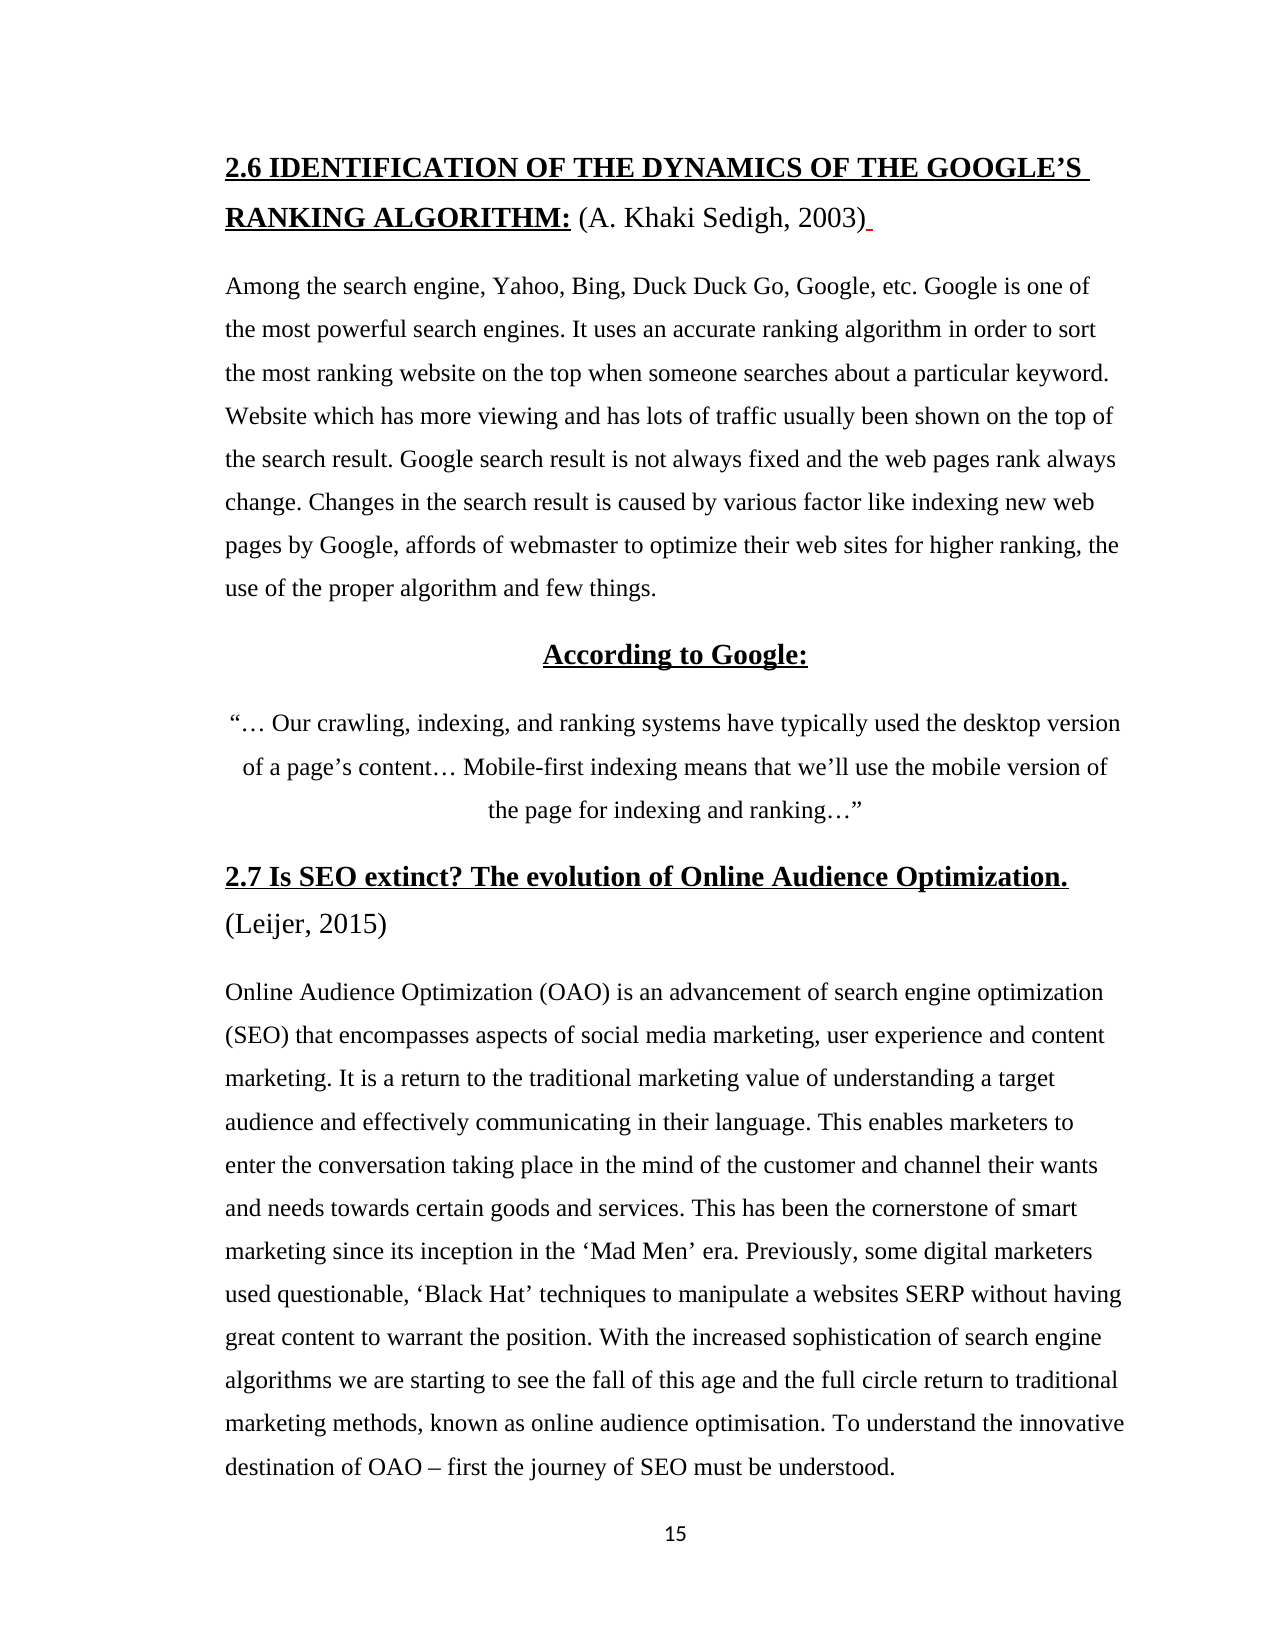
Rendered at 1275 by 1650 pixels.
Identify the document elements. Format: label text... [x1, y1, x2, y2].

text Online Audience Optimization (OAO) is an advancement of search engine optimization (SEO) that encompasses aspects of social media marketing, user experience and content marketing. It is a return to the traditional marketing value of understanding a target audience and effectively communicating in their language. This enables marketers to enter the conversation taking place in the mind of the customer and channel their wants and needs towards certain goods and services. This has been the cornerstone of smart marketing since its inception in the ‘Mad Men’ era. Previously, some digital marketers used questionable, ‘Black Hat’ techniques to manipulate a websites SERP without having great content to warrant the position. With the increased sophistication of search engine algorithms we are starting to see the fall of this age and the full circle return to traditional marketing methods, known as online audience optimisation. To understand the innovative destination of OAO – first the journey of SEO must be understood. [225, 977, 1125, 1480]
text 2.6 IDENTIFICATION OF THE DYNAMICS OF THE GOOGLE’S RANKING ALGORITHM: [225, 150, 1125, 234]
text According to Google: [225, 637, 1125, 671]
text Among the search engine, Yahoo, Bing, Duck Duck Go, Google, etc. Google is one of the most powerful search engines. It uses an accurate ranking algorithm in order to sort the most ranking website on the top when someone searches about a particular keyword. Website which has more viewing and has lots of traffic usually been shown on the top of the search result. Google search result is not always fixed and the web pages rank always change. Changes in the search result is caused by various factor like indexing new web pages by Google, affords of webmaster to optimize their web sites for higher ranking, the use of the proper algorithm and few things. [225, 271, 1125, 602]
text “… Our crawling, indexing, and ranking systems have typically used the desktop version of a page’s content… Mobile-first indexing means that we’ll use the mobile version of the page for indexing and ranking…” [225, 708, 1125, 823]
text 2.7 Is SEO extinct? The evolution of Online Audience Optimization. [225, 859, 1125, 940]
